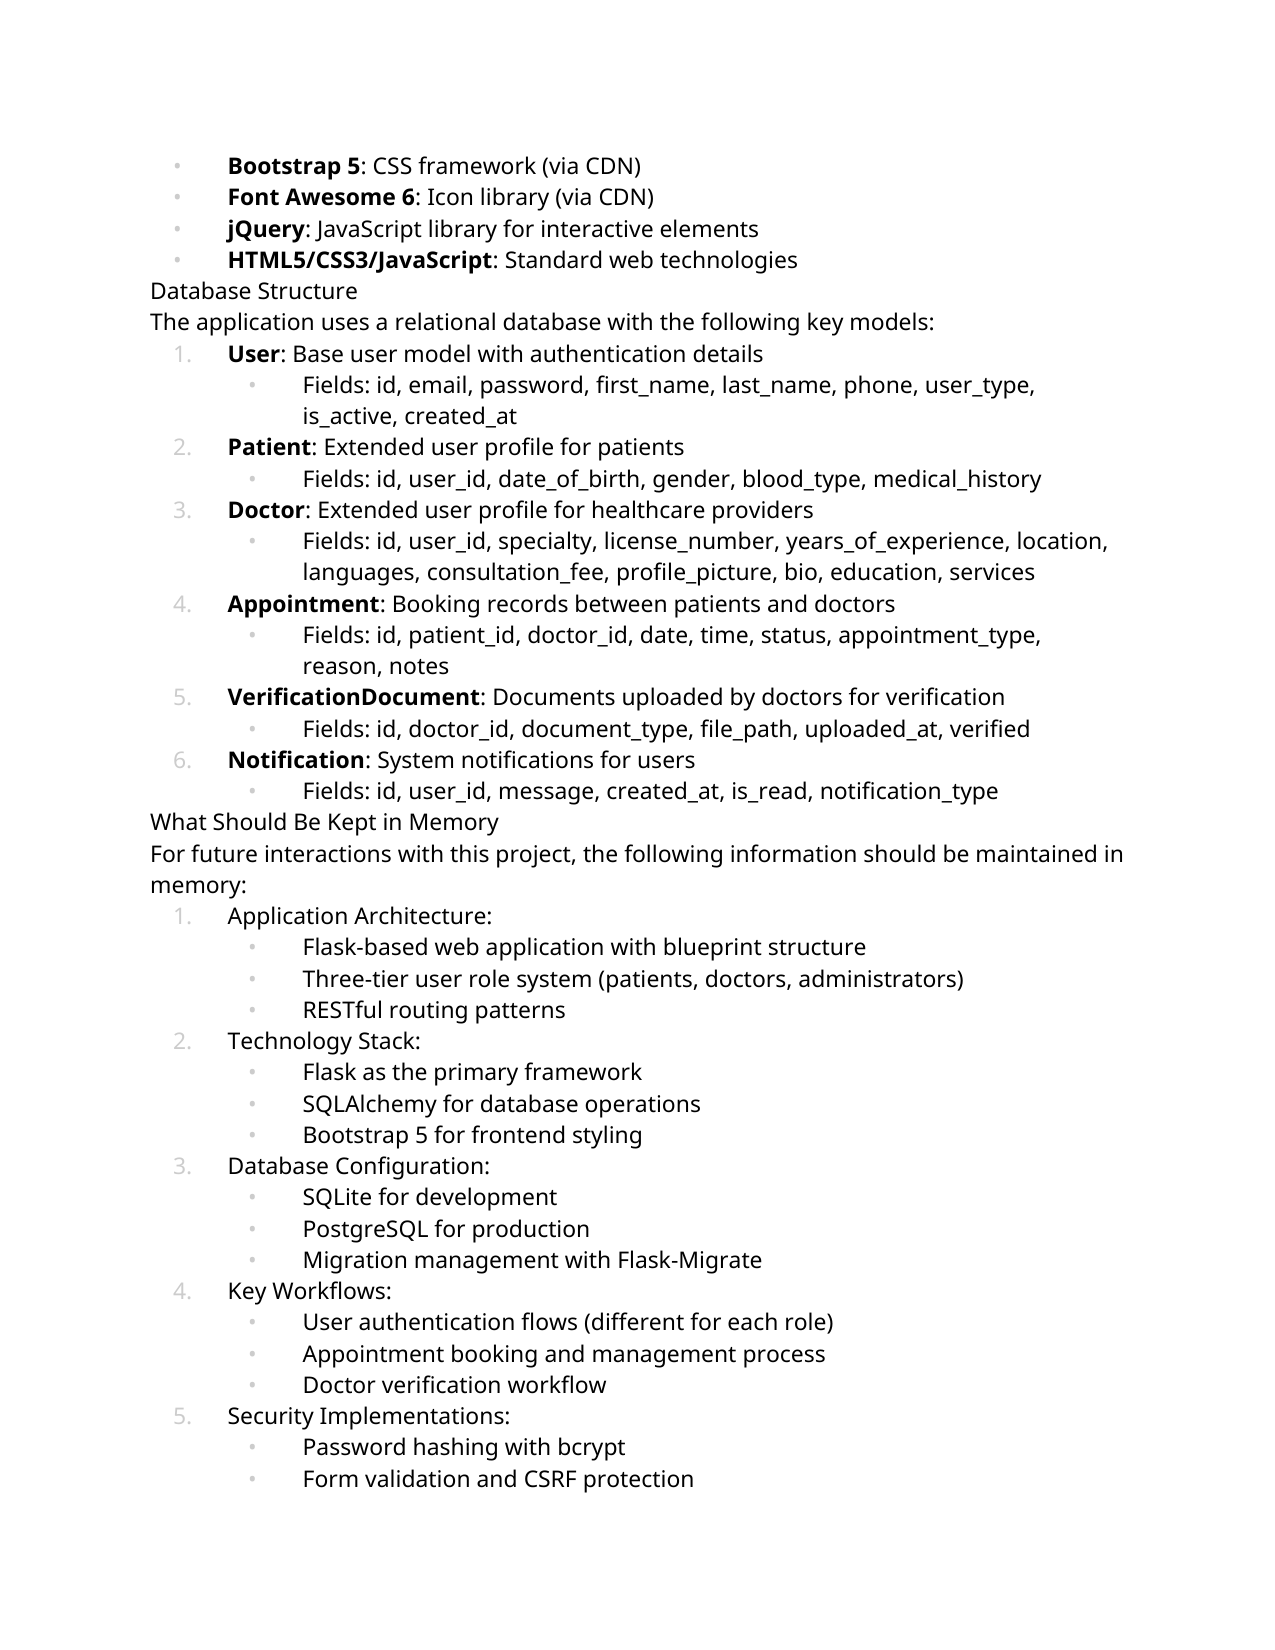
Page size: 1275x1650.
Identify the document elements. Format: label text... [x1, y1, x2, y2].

list Font Awesome 6: Icon library (via CDN) [173, 181, 1125, 212]
list SQLite for development [248, 1181, 1125, 1212]
list Fields: id, user_id, date_of_birth, gender, blood_type, medical_history [248, 462, 1125, 494]
list Flask as the primary framework [248, 1056, 1125, 1087]
list Technology Stack: [173, 1025, 1125, 1056]
list Fields: id, user_id, message, created_at, is_read, notification_type [248, 775, 1125, 806]
list Password hashing with bcrypt [248, 1431, 1125, 1462]
list HTML5/CSS3/JavaScript: Standard web technologies [173, 244, 1125, 275]
list Flask-based web application with blueprint structure [248, 931, 1125, 962]
text For future interactions with this project, the following information should be maintained in memory: [150, 837, 1125, 900]
list VerificationDocument: Documents uploaded by doctors for verification [173, 681, 1125, 712]
list Application Architecture: [173, 900, 1125, 931]
list SQLAlchemy for database operations [248, 1087, 1125, 1119]
list Fields: id, email, password, first_name, last_name, phone, user_type, is_active, created_at [248, 369, 1125, 431]
list Patient: Extended user profile for patients [173, 431, 1125, 462]
list Key Workflows: [173, 1275, 1125, 1306]
text Database Structure [150, 275, 1125, 306]
list Fields: id, user_id, specialty, license_number, years_of_experience, location, languages, consultation_fee, profile_picture, bio, education, services [248, 525, 1125, 587]
text What Should Be Kept in Memory [150, 806, 1125, 837]
text The application uses a relational database with the following key models: [150, 306, 1125, 337]
list User authentication flows (different for each role) [248, 1306, 1125, 1337]
list Doctor: Extended user profile for healthcare providers [173, 494, 1125, 525]
list Three-tier user role system (patients, doctors, administrators) [248, 962, 1125, 994]
list Bootstrap 5 for frontend styling [248, 1119, 1125, 1150]
list Appointment: Booking records between patients and doctors [173, 587, 1125, 619]
list Migration management with Flask-Migrate [248, 1244, 1125, 1275]
list Bootstrap 5: CSS framework (via CDN) [173, 150, 1125, 181]
list Notification: System notifications for users [173, 744, 1125, 775]
list RESTful routing patterns [248, 994, 1125, 1025]
list Appointment booking and management process [248, 1337, 1125, 1369]
list Fields: id, patient_id, doctor_id, date, time, status, appointment_type, reason, notes [248, 619, 1125, 681]
list Form validation and CSRF protection [248, 1462, 1125, 1494]
list User: Base user model with authentication details [173, 337, 1125, 369]
list jQuery: JavaScript library for interactive elements [173, 212, 1125, 244]
list Doctor verification workflow [248, 1369, 1125, 1400]
list Database Configuration: [173, 1150, 1125, 1181]
list PostgreSQL for production [248, 1212, 1125, 1244]
list Security Implementations: [173, 1400, 1125, 1431]
list Fields: id, doctor_id, document_type, file_path, uploaded_at, verified [248, 712, 1125, 744]
